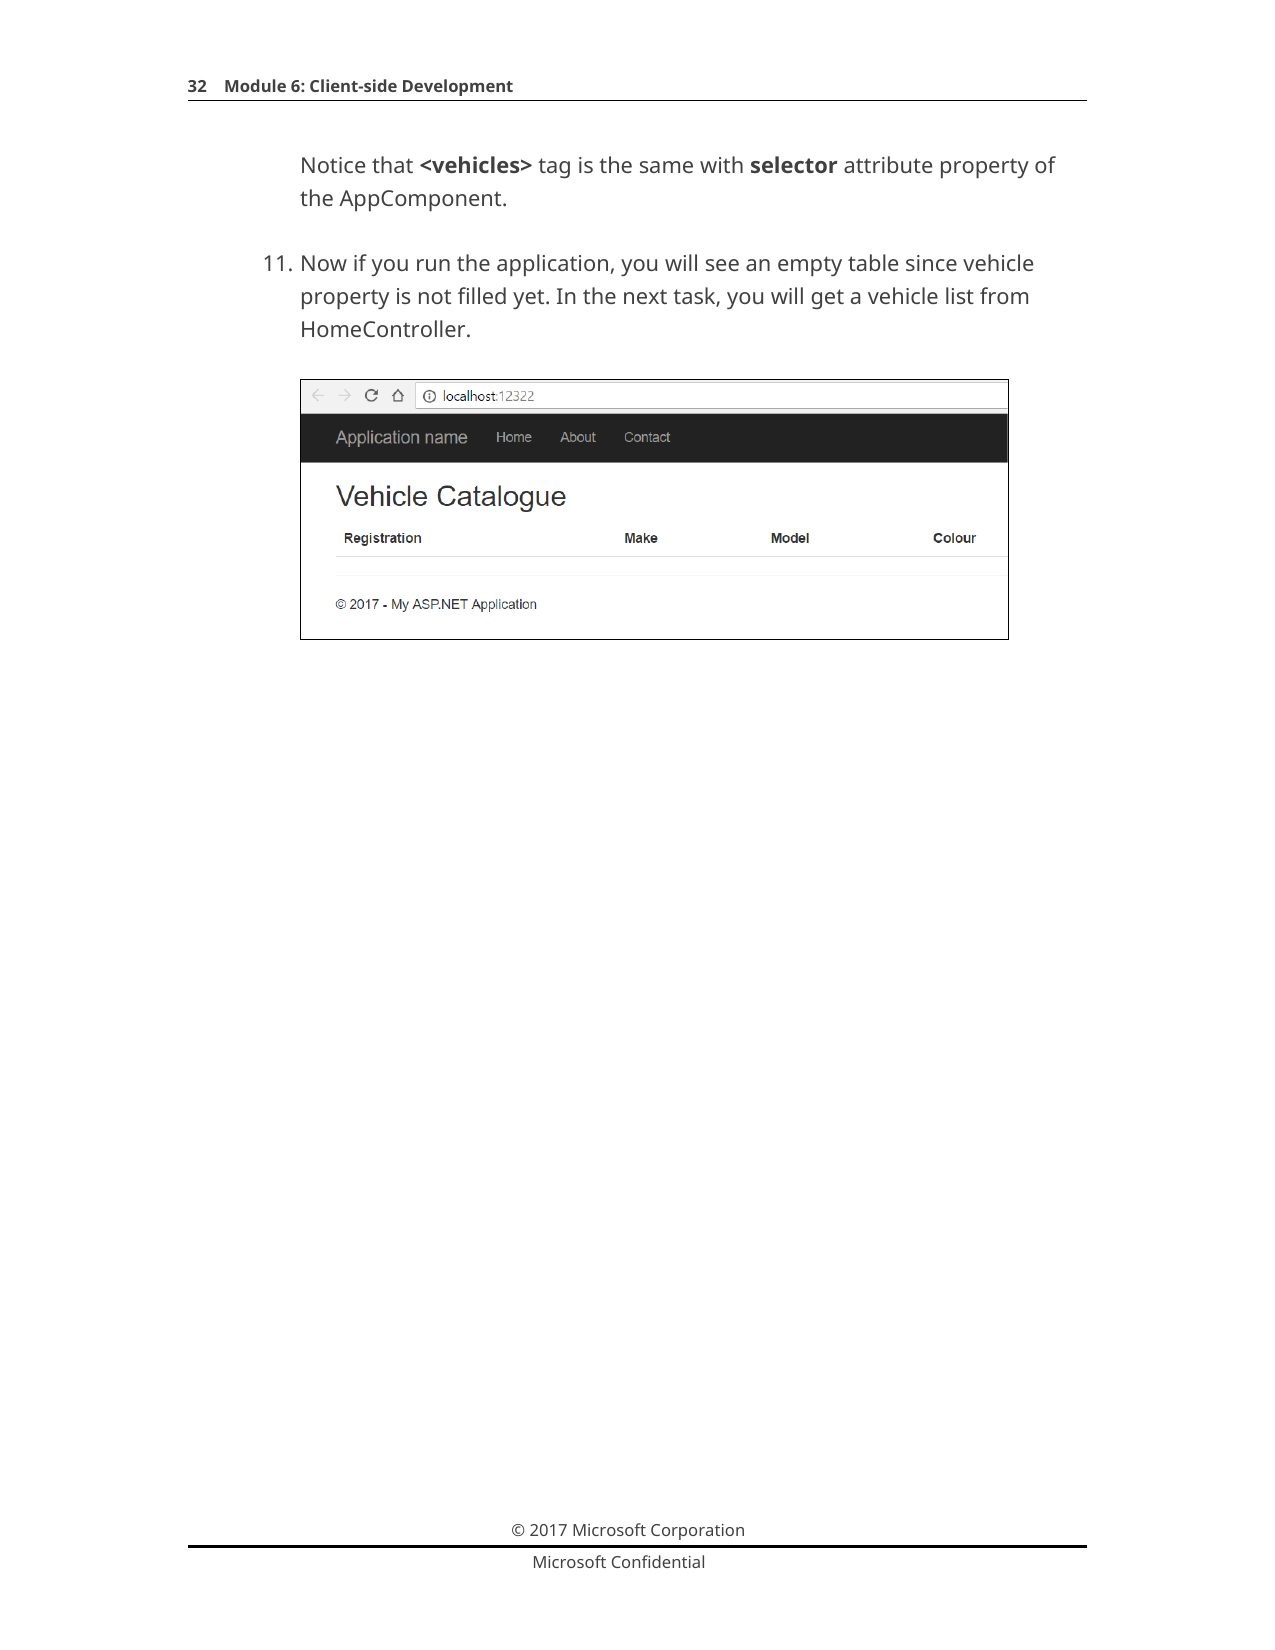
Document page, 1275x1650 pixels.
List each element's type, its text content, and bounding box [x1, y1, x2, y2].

text Now if you run the application, you will see an empty table since vehicle property is not filled yet. In the next task, you will get a vehicle list from HomeController. [262, 248, 1087, 343]
picture [301, 380, 1008, 639]
list Notice that <vehicles> tag is the same with selector attribute property of the AppComponent. [262, 150, 1087, 212]
